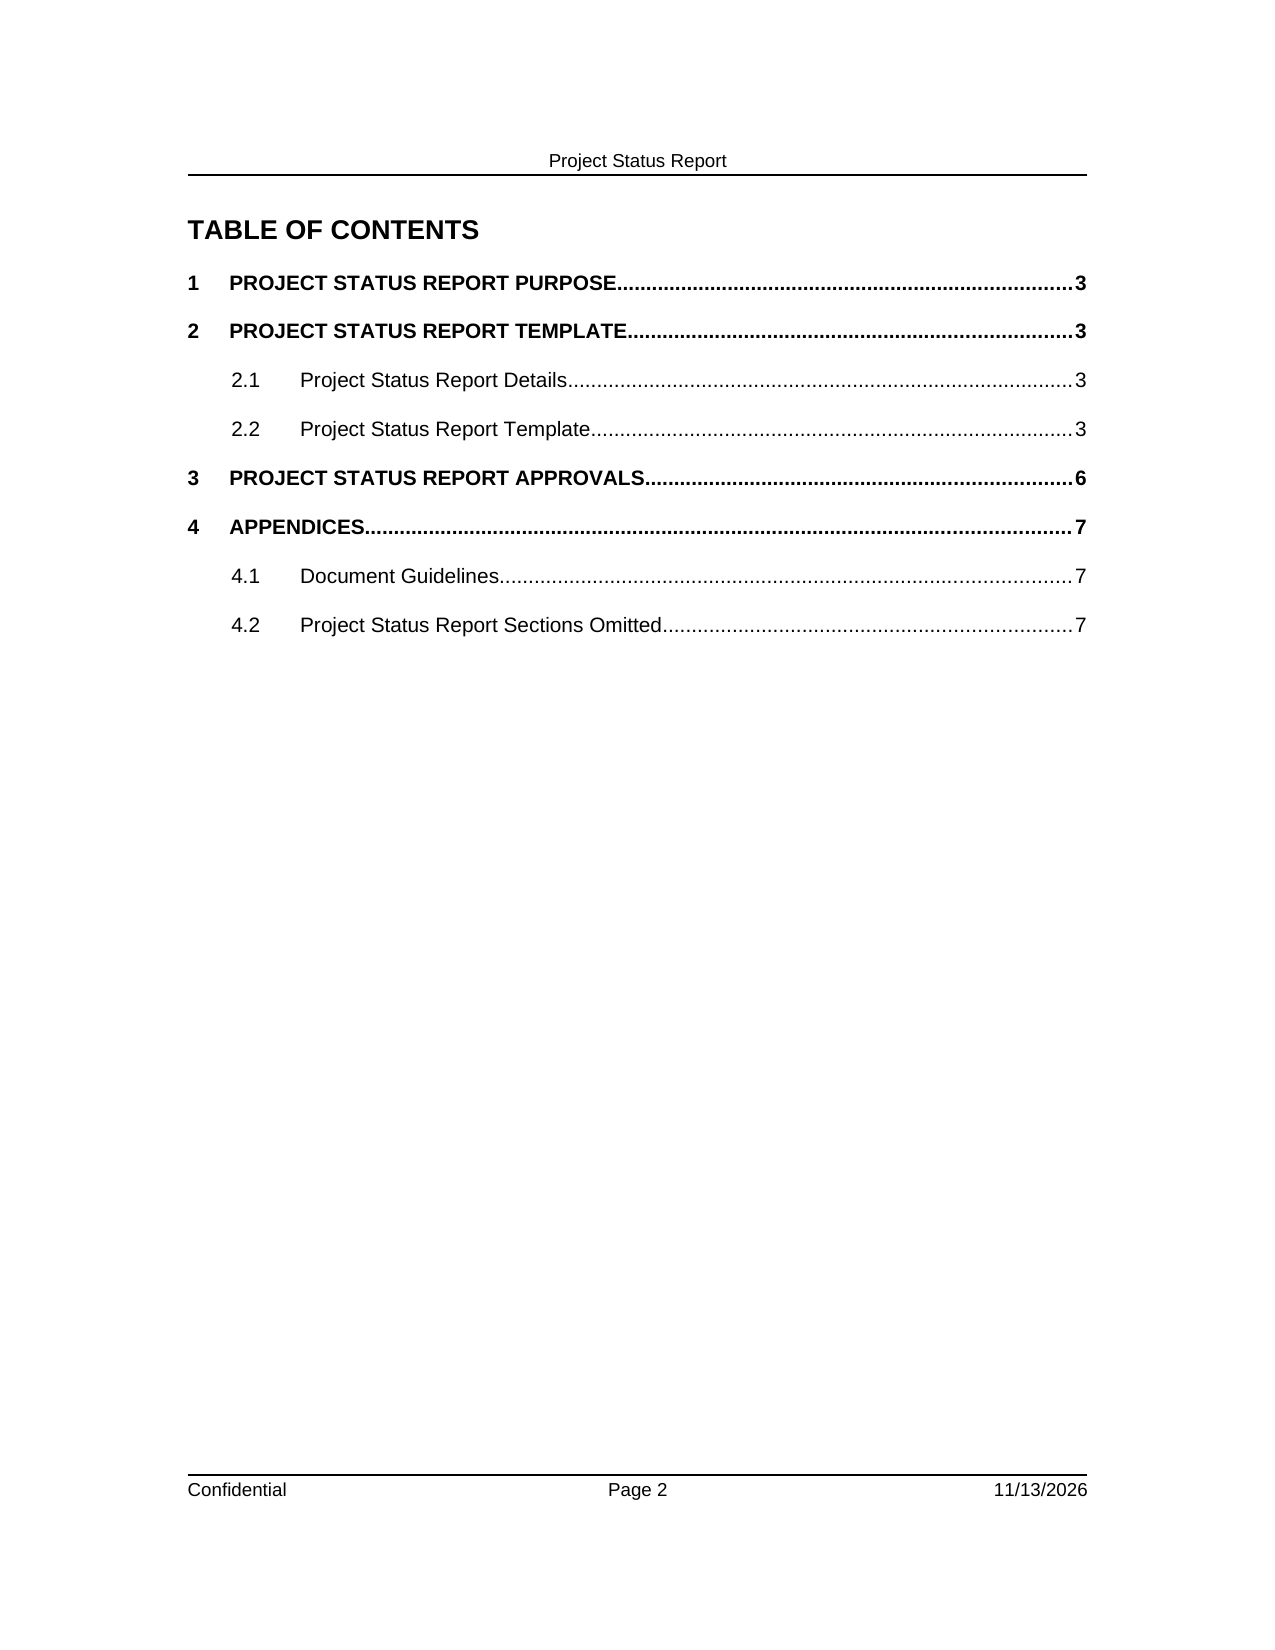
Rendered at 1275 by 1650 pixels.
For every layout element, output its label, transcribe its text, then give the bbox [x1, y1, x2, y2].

text 2.2 Project Status Report Template 3 [231, 417, 1087, 441]
text 3 PROJECT STATUS REPORT APPROVALS 6 [187, 466, 1087, 490]
text 4.2 Project Status Report Sections Omitted 7 [231, 613, 1087, 637]
text 4.1 Document Guidelines 7 [231, 564, 1087, 588]
text 4 APPENDICES 7 [187, 515, 1087, 539]
text 2.1 Project Status Report Details 3 [231, 368, 1087, 392]
text TABLE OF CONTENTS [187, 214, 1087, 245]
text 1 PROJECT STATUS REPORT PURPOSE 3 [187, 270, 1087, 294]
text 2 PROJECT STATUS REPORT TEMPLATE 3 [187, 319, 1087, 343]
